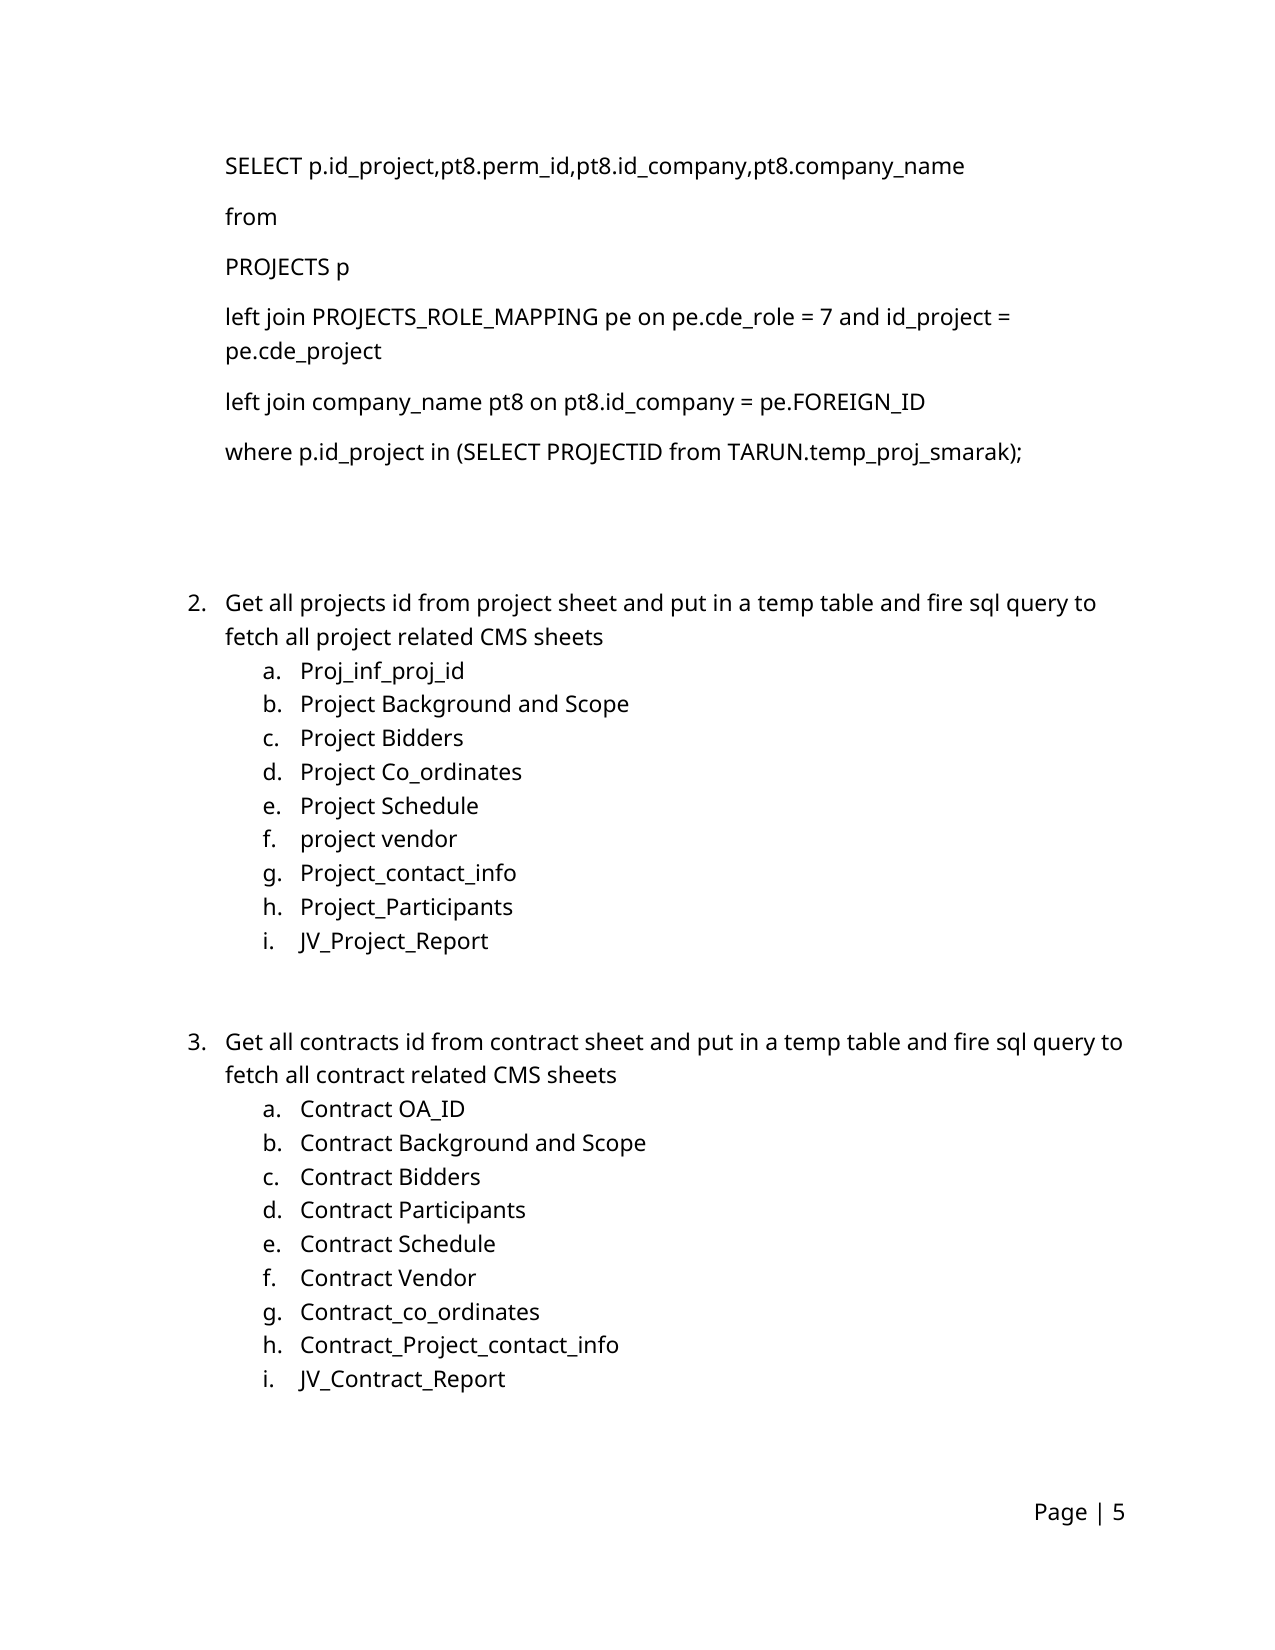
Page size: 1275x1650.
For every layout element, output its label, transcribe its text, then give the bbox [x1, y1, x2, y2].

text SELECT p.id_project,pt8.perm_id,pt8.id_company,pt8.company_name [225, 150, 1125, 181]
list Contract Bidders [262, 1160, 1125, 1192]
text PROJECTS p [225, 251, 1125, 282]
list JV_Contract_Report [262, 1363, 1125, 1394]
list Project_contact_info [262, 857, 1125, 888]
list Contract OA_ID [262, 1093, 1125, 1124]
list Proj_inf_proj_id [262, 654, 1125, 686]
text left join PROJECTS_ROLE_MAPPING pe on pe.cde_role = 7 and id_project = pe.cde_project [225, 301, 1125, 366]
list JV_Project_Report [262, 924, 1125, 956]
list Project Schedule [262, 789, 1125, 821]
list Get all projects id from project sheet and put in a temp table and fire sql query to fetch all project related CMS sheets [187, 587, 1125, 652]
list Contract_co_ordinates [262, 1295, 1125, 1327]
list Project Background and Scope [262, 688, 1125, 719]
list Get all contracts id from contract sheet and put in a temp table and fire sql query to fetch all contract related CMS sheets [187, 1025, 1125, 1090]
list Project_Participants [262, 891, 1125, 922]
list Contract Participants [262, 1194, 1125, 1225]
list Project Bidders [262, 722, 1125, 753]
list Contract Background and Scope [262, 1127, 1125, 1158]
list Contract Schedule [262, 1228, 1125, 1259]
text where p.id_project in (SELECT PROJECTID from TARUN.temp_proj_smarak); [225, 436, 1125, 467]
list Project Co_ordinates [262, 756, 1125, 787]
list project vendor [262, 823, 1125, 854]
list Contract_Project_contact_info [262, 1329, 1125, 1360]
text from [225, 200, 1125, 232]
list Contract Vendor [262, 1262, 1125, 1293]
text left join company_name pt8 on pt8.id_company = pe.FOREIGN_ID [225, 385, 1125, 417]
